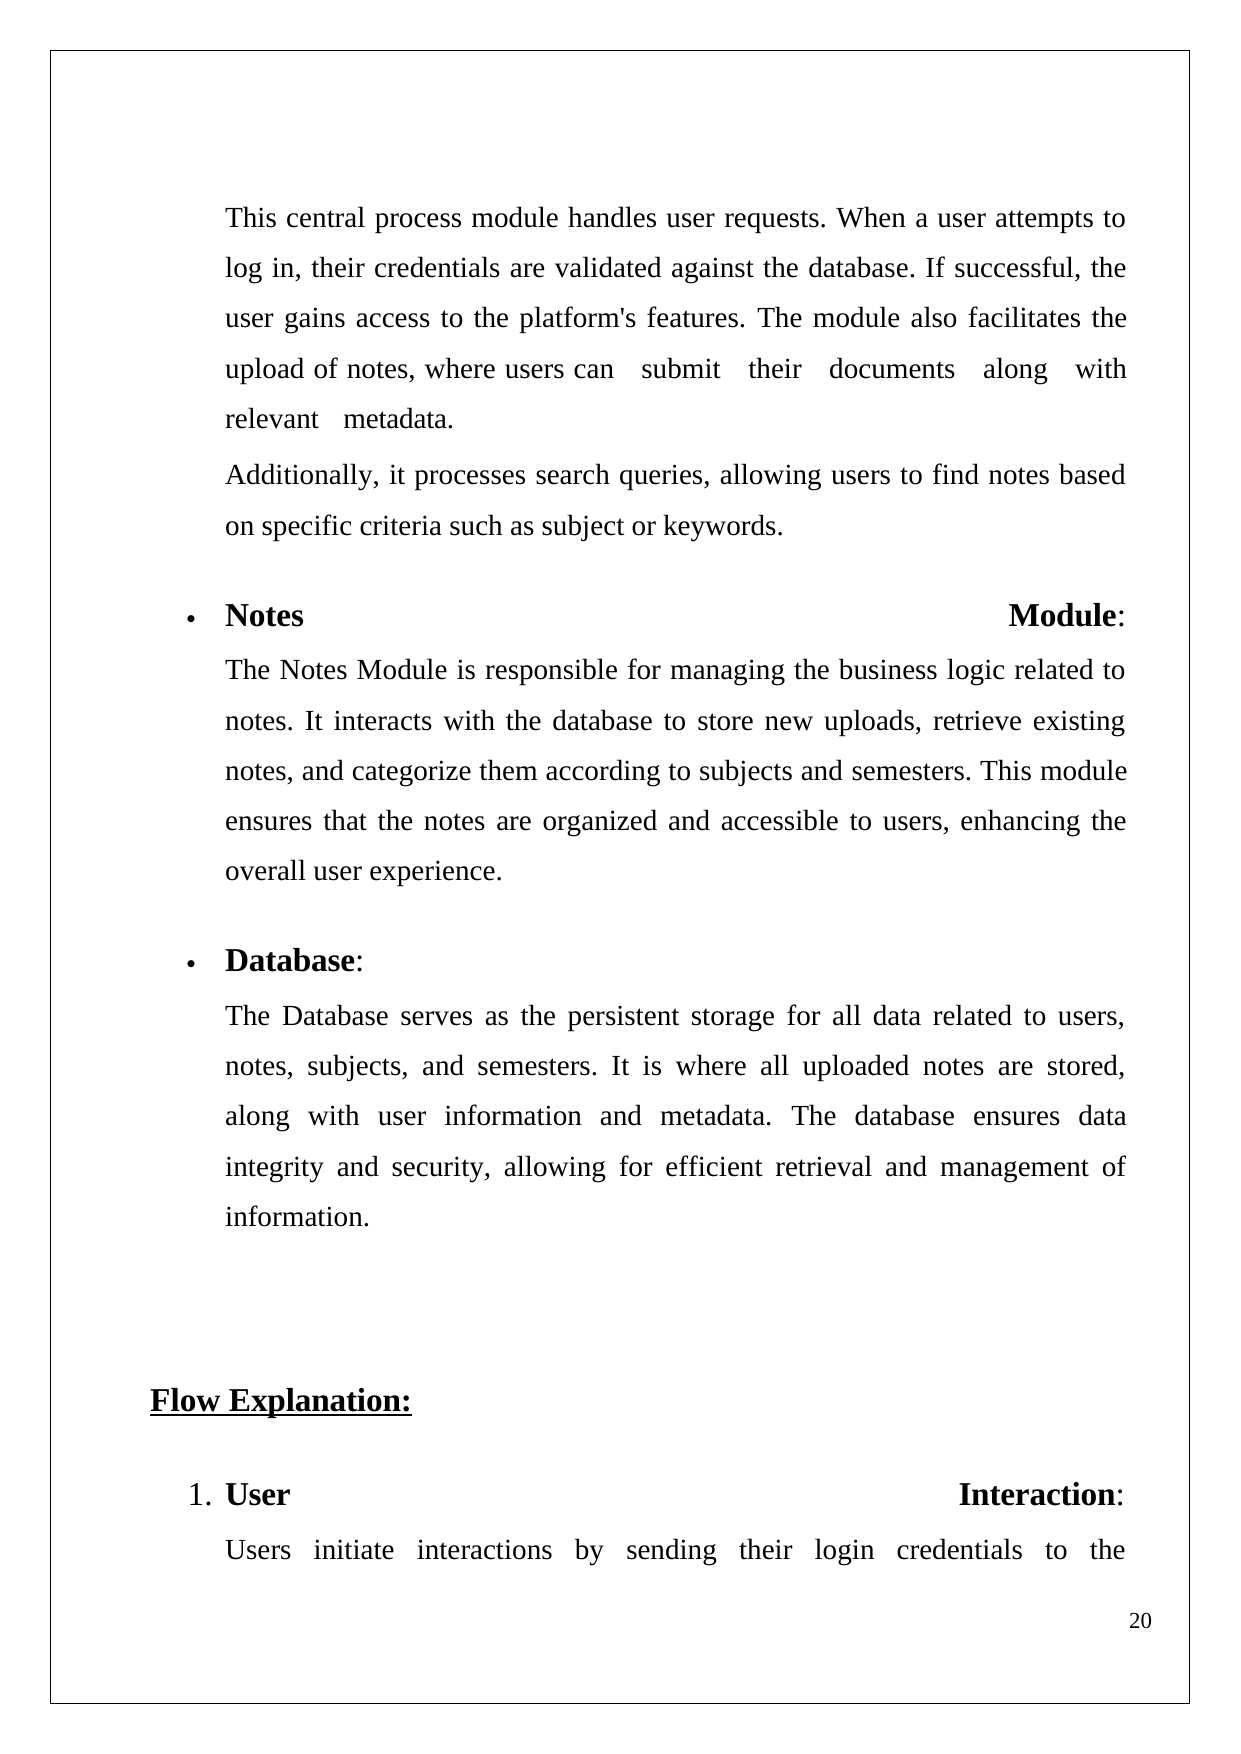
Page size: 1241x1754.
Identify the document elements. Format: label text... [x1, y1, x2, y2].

subtitle Notes Module: [187, 595, 1152, 633]
text Additionally, it processes search queries, allowing users to find notes based on specific criteria such as subject or keywords. [225, 457, 1126, 542]
subtitle User Interaction: [187, 1475, 1152, 1513]
subtitle Database: [187, 940, 1152, 979]
text This central process module handles user requests. When a user attempts to log in, their credentials are validated against the database. If successful, the user gains access to the platform's features. The module also facilitates the upload of notes, where users can submit their documents along with relevant metadata. [225, 200, 1127, 435]
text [225, 1532, 1126, 1566]
text The Notes Module is responsible for managing the business logic related to notes. It interacts with the database to store new uploads, retrieve existing notes, and categorize them according to subjects and semesters. This module ensures that the notes are organized and accessible to users, enhancing the overall user experience. [225, 652, 1127, 887]
text The Database serves as the persistent storage for all data related to users, notes, subjects, and semesters. It is where all uploaded notes are stored, along with user information and metadata. The database ensures data integrity and security, allowing for efficient retrieval and management of information. [225, 998, 1127, 1233]
text Flow Explanation: [150, 1381, 1152, 1419]
